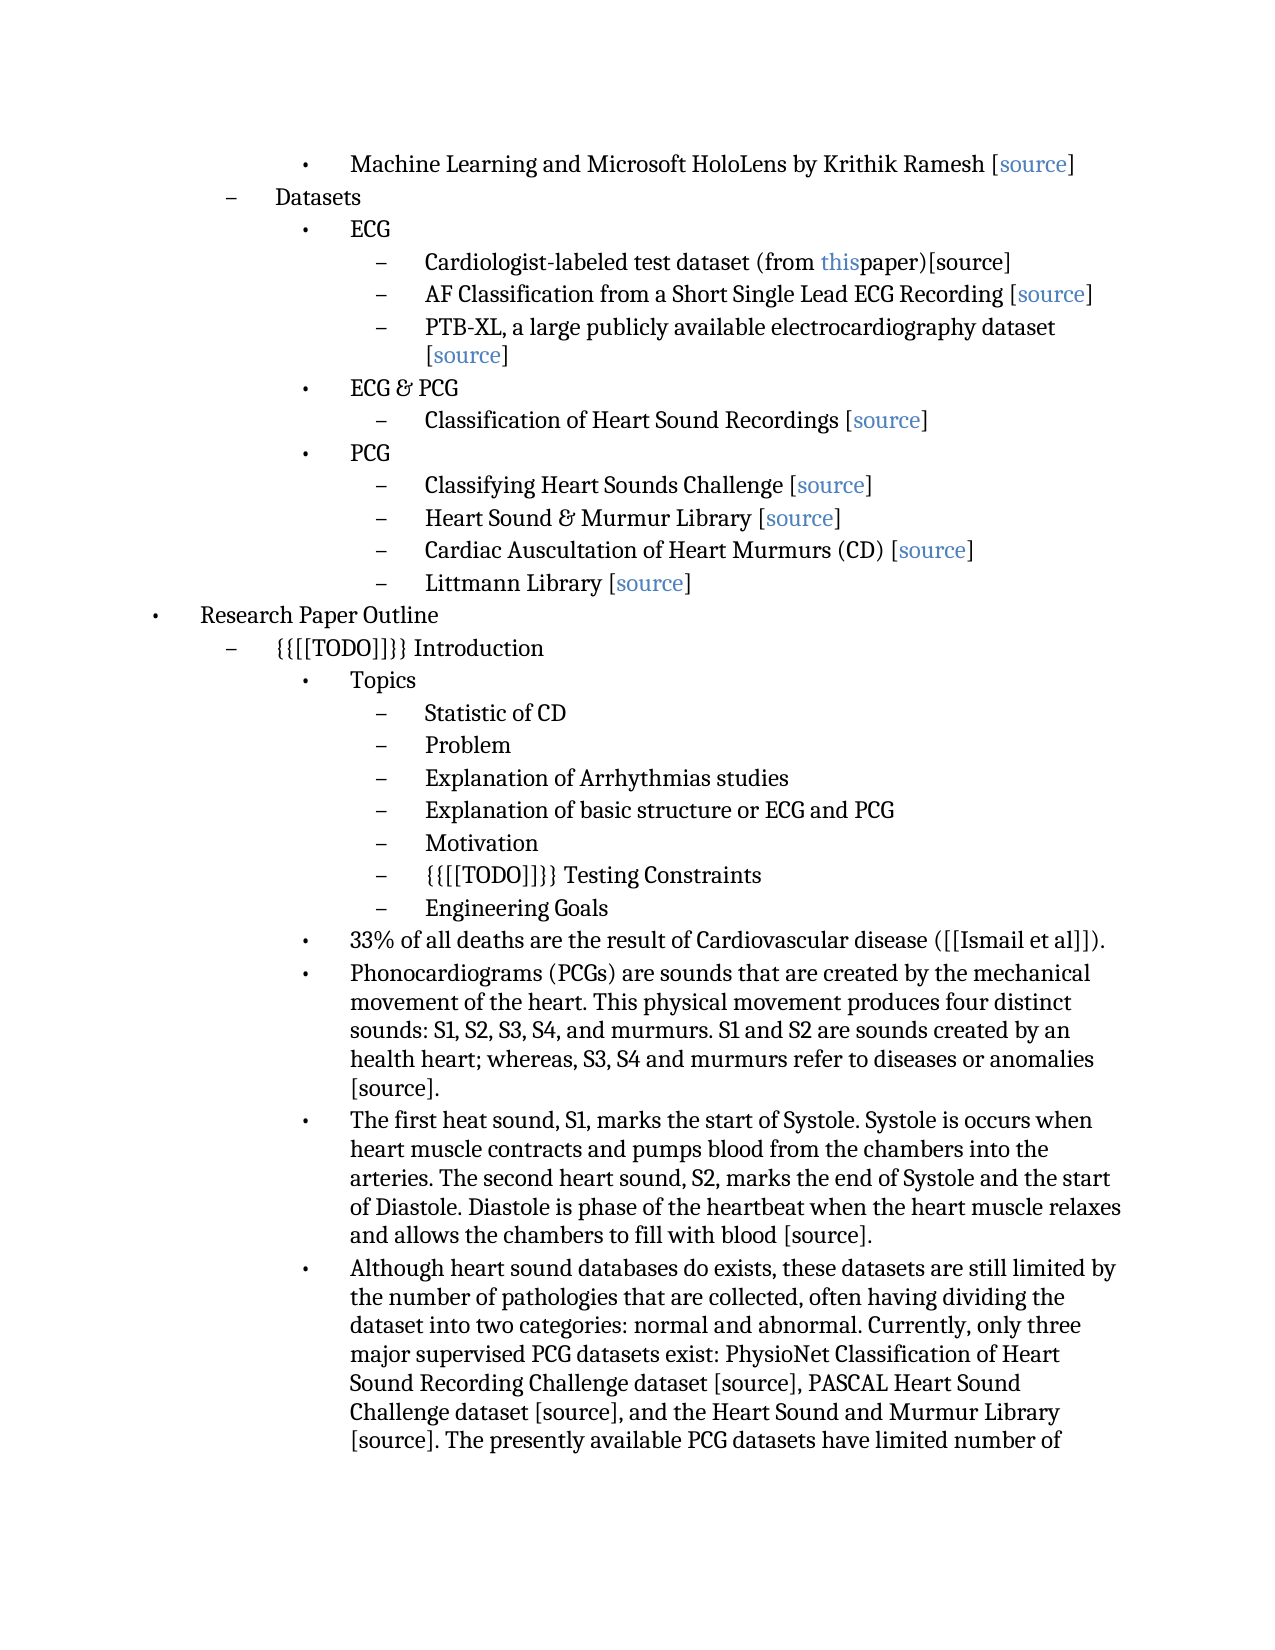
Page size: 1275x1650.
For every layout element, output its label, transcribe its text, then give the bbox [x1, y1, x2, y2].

list 33% of all deaths are the result of Cardiovascular disease ([[Ismail et al]]). [300, 926, 1125, 955]
list Statistic of CD [375, 699, 1125, 727]
list PCG [300, 439, 1125, 467]
list PTB-XL, a large publicly available electrocardiography dataset [source] [375, 312, 1125, 370]
list Topics [300, 666, 1125, 695]
list Heart Sound & Murmur Library [source] [375, 504, 1125, 532]
list Datasets [225, 182, 1125, 211]
list ECG & PCG [300, 374, 1125, 402]
list Explanation of Arrhythmias studies [375, 764, 1125, 792]
list Motivation [375, 829, 1125, 857]
list Explanation of basic structure or ECG and PCG [375, 796, 1125, 825]
list {{[[TODO]]}} Testing Constraints [375, 861, 1125, 890]
list {{[[TODO]]}} Introduction [225, 634, 1125, 662]
list Machine Learning and Microsoft HoloLens by Krithik Ramesh [source] [300, 150, 1125, 179]
list Research Paper Outline [150, 601, 1125, 630]
list AF Classification from a Short Single Lead ECG Recording [source] [375, 280, 1125, 309]
list The first heat sound, S1, marks the start of Systole. Systole is occurs when heart muscle contracts and pumps blood from the chambers into the arteries. The second heart sound, S2, marks the end of Systole and the start of Diastole. Diastole is phase of the heartbeat when the heart muscle relaxes and allows the chambers to fill with blood [source]. [300, 1106, 1125, 1250]
list Cardiac Auscultation of Heart Murmurs (CD) [source] [375, 536, 1125, 565]
list Problem [375, 731, 1125, 760]
list Classifying Heart Sounds Challenge [source] [375, 471, 1125, 500]
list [300, 1254, 1125, 1455]
list Engineering Goals [375, 894, 1125, 922]
list Cardiologist-labeled test dataset (from thispaper)[source] [375, 247, 1125, 276]
list ECG [300, 215, 1125, 244]
list Littmann Library [source] [375, 569, 1125, 597]
list Phonocardiograms (PCGs) are sounds that are created by the mechanical movement of the heart. This physical movement produces four distinct sounds: S1, S2, S3, S4, and murmurs. S1 and S2 are sounds created by an health heart; whereas, S3, S4 and murmurs refer to diseases or anomalies [source]. [300, 959, 1125, 1102]
list Classification of Heart Sound Recordings [source] [375, 406, 1125, 435]
